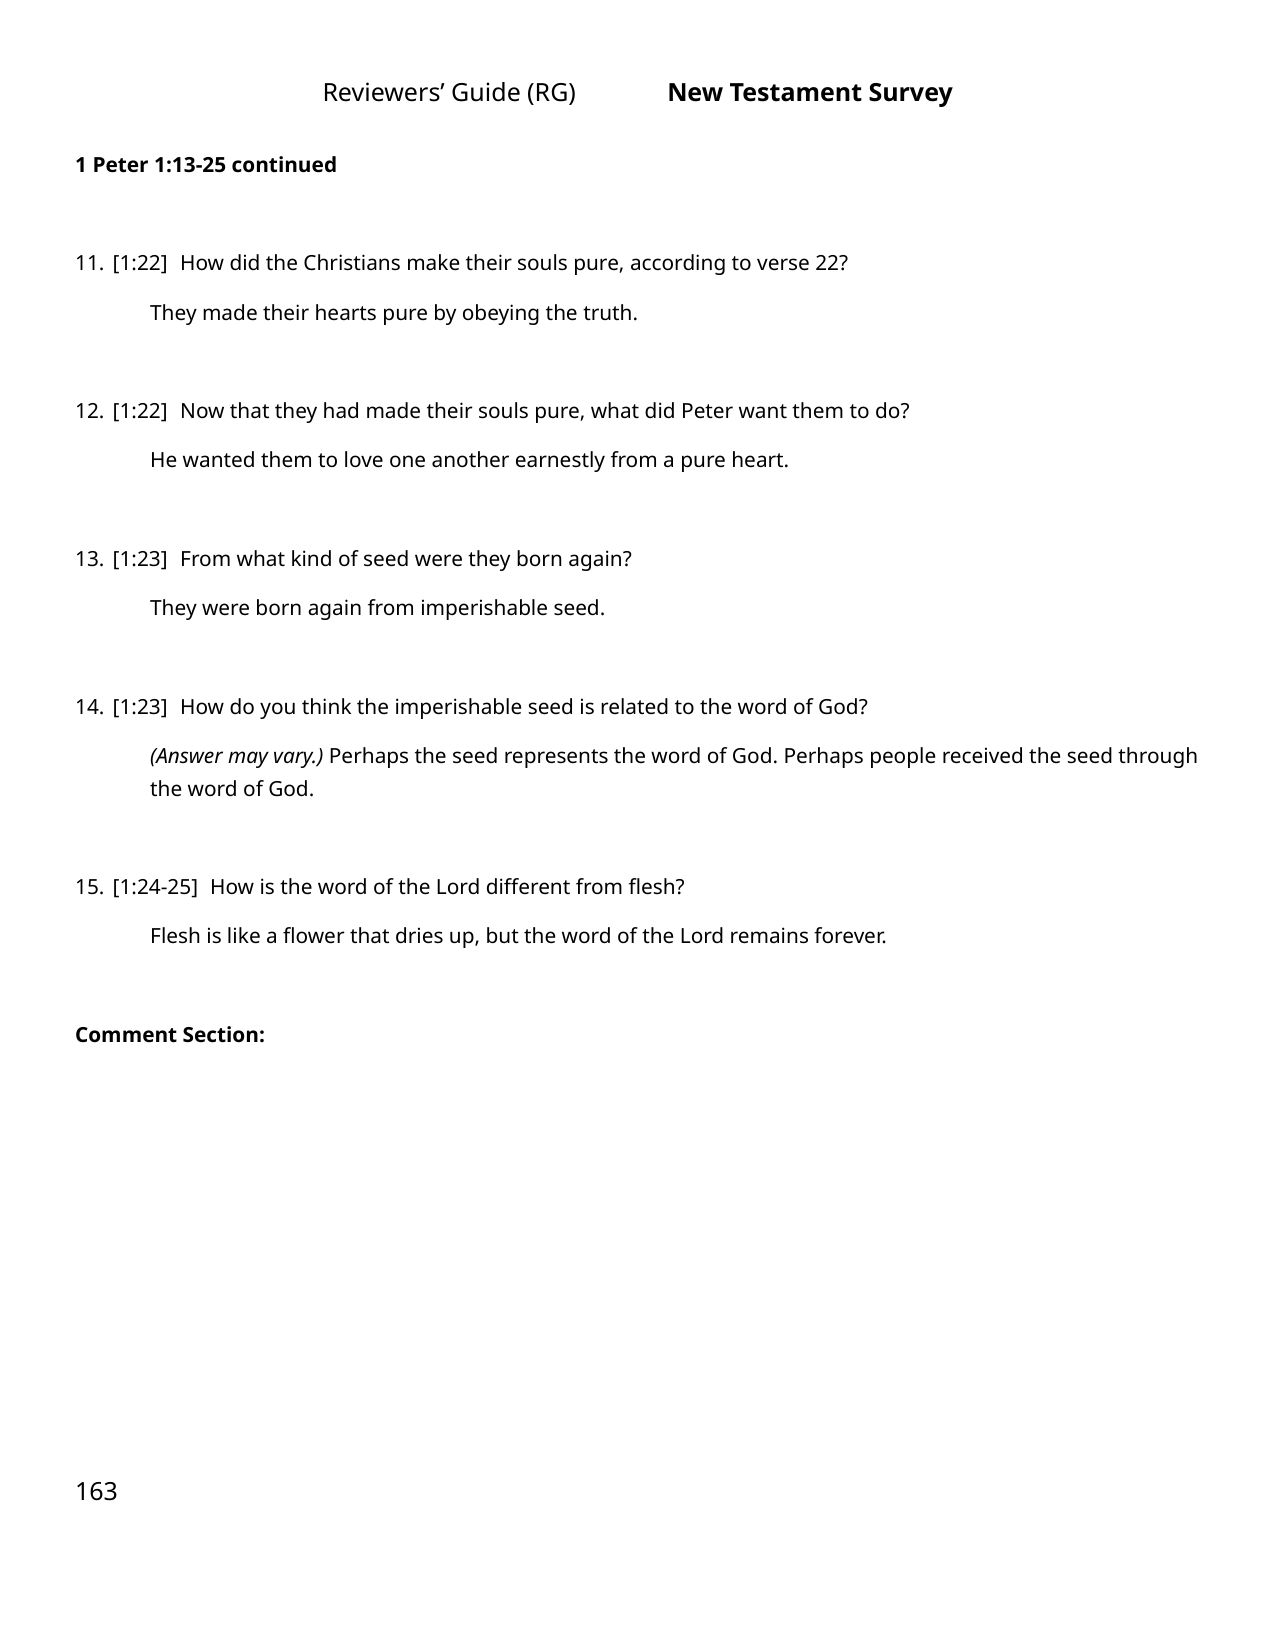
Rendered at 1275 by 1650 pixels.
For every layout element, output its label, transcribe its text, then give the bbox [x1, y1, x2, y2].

list [1:24-25] How is the word of the Lord different from flesh? [75, 872, 1200, 901]
text They were born again from imperishable seed. [150, 593, 1200, 622]
text They made their hearts pure by obeying the truth. [150, 298, 1200, 326]
text (Answer may vary.) Perhaps the seed represents the word of God. Perhaps people received the seed through the word of God. [150, 741, 1200, 802]
list [1:23] How do you think the imperishable seed is related to the word of God? [75, 692, 1200, 720]
text He wanted them to love one another earnestly from a pure heart. [150, 446, 1200, 474]
list [1:22] How did the Christians make their souls pure, according to verse 22? [75, 248, 1200, 277]
list [1:23] From what kind of seed were they born again? [75, 544, 1200, 573]
text 1 Peter 1:13-25 continued [75, 150, 1200, 178]
text Comment Section: [75, 1020, 1200, 1049]
text Flesh is like a flower that dries up, but the word of the Lord remains forever. [150, 922, 1200, 950]
list [1:22] Now that they had made their souls pure, what did Peter want them to do? [75, 396, 1200, 425]
